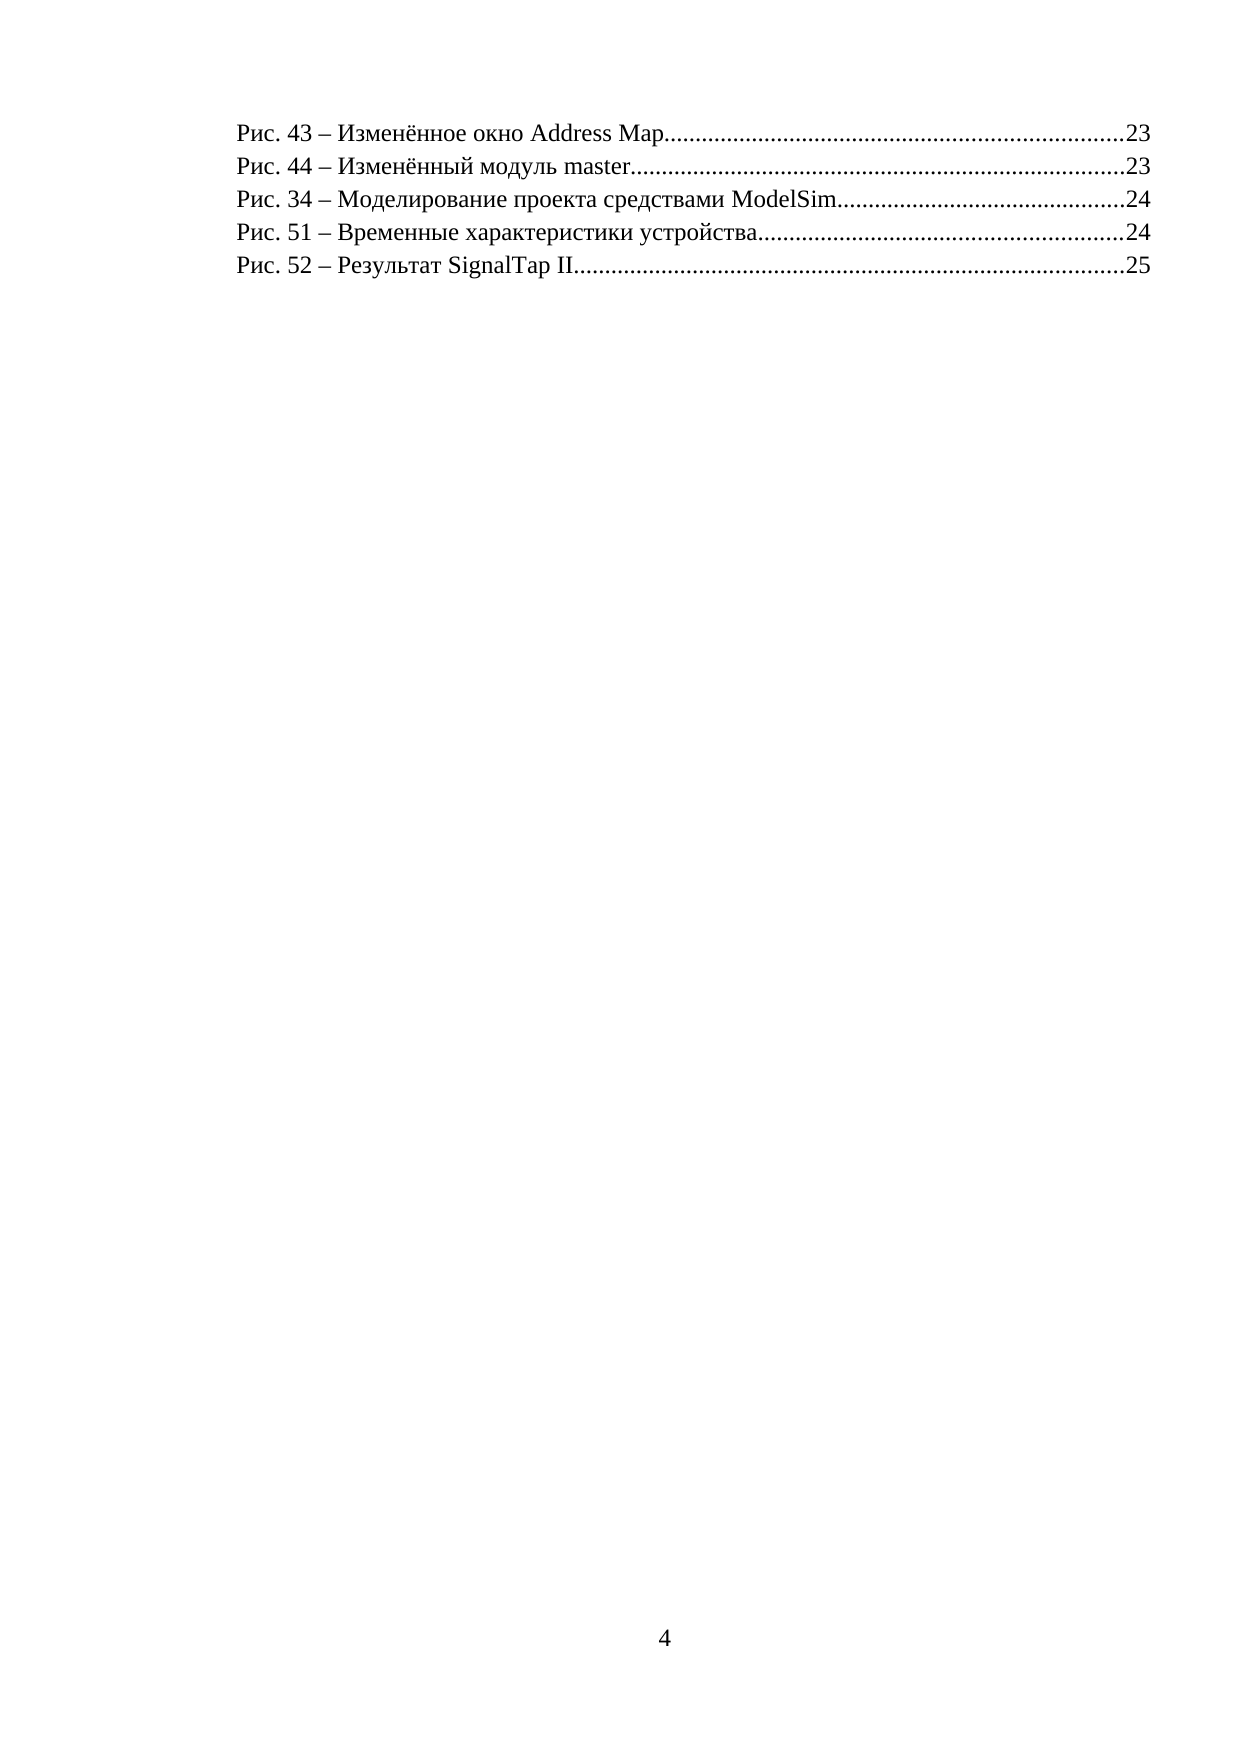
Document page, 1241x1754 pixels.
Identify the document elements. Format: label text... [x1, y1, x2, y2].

text Рис. 52 – Результат SignalTap II 25 [177, 250, 1152, 279]
text Рис. 43 – Изменённое окно Address Map 23 [177, 118, 1152, 147]
text Рис. 34 – Моделирование проекта средствами ModelSim 24 [177, 184, 1152, 213]
text Рис. 44 – Изменённый модуль master 23 [177, 151, 1152, 180]
text Рис. 51 – Временные характеристики устройства 24 [177, 217, 1152, 246]
